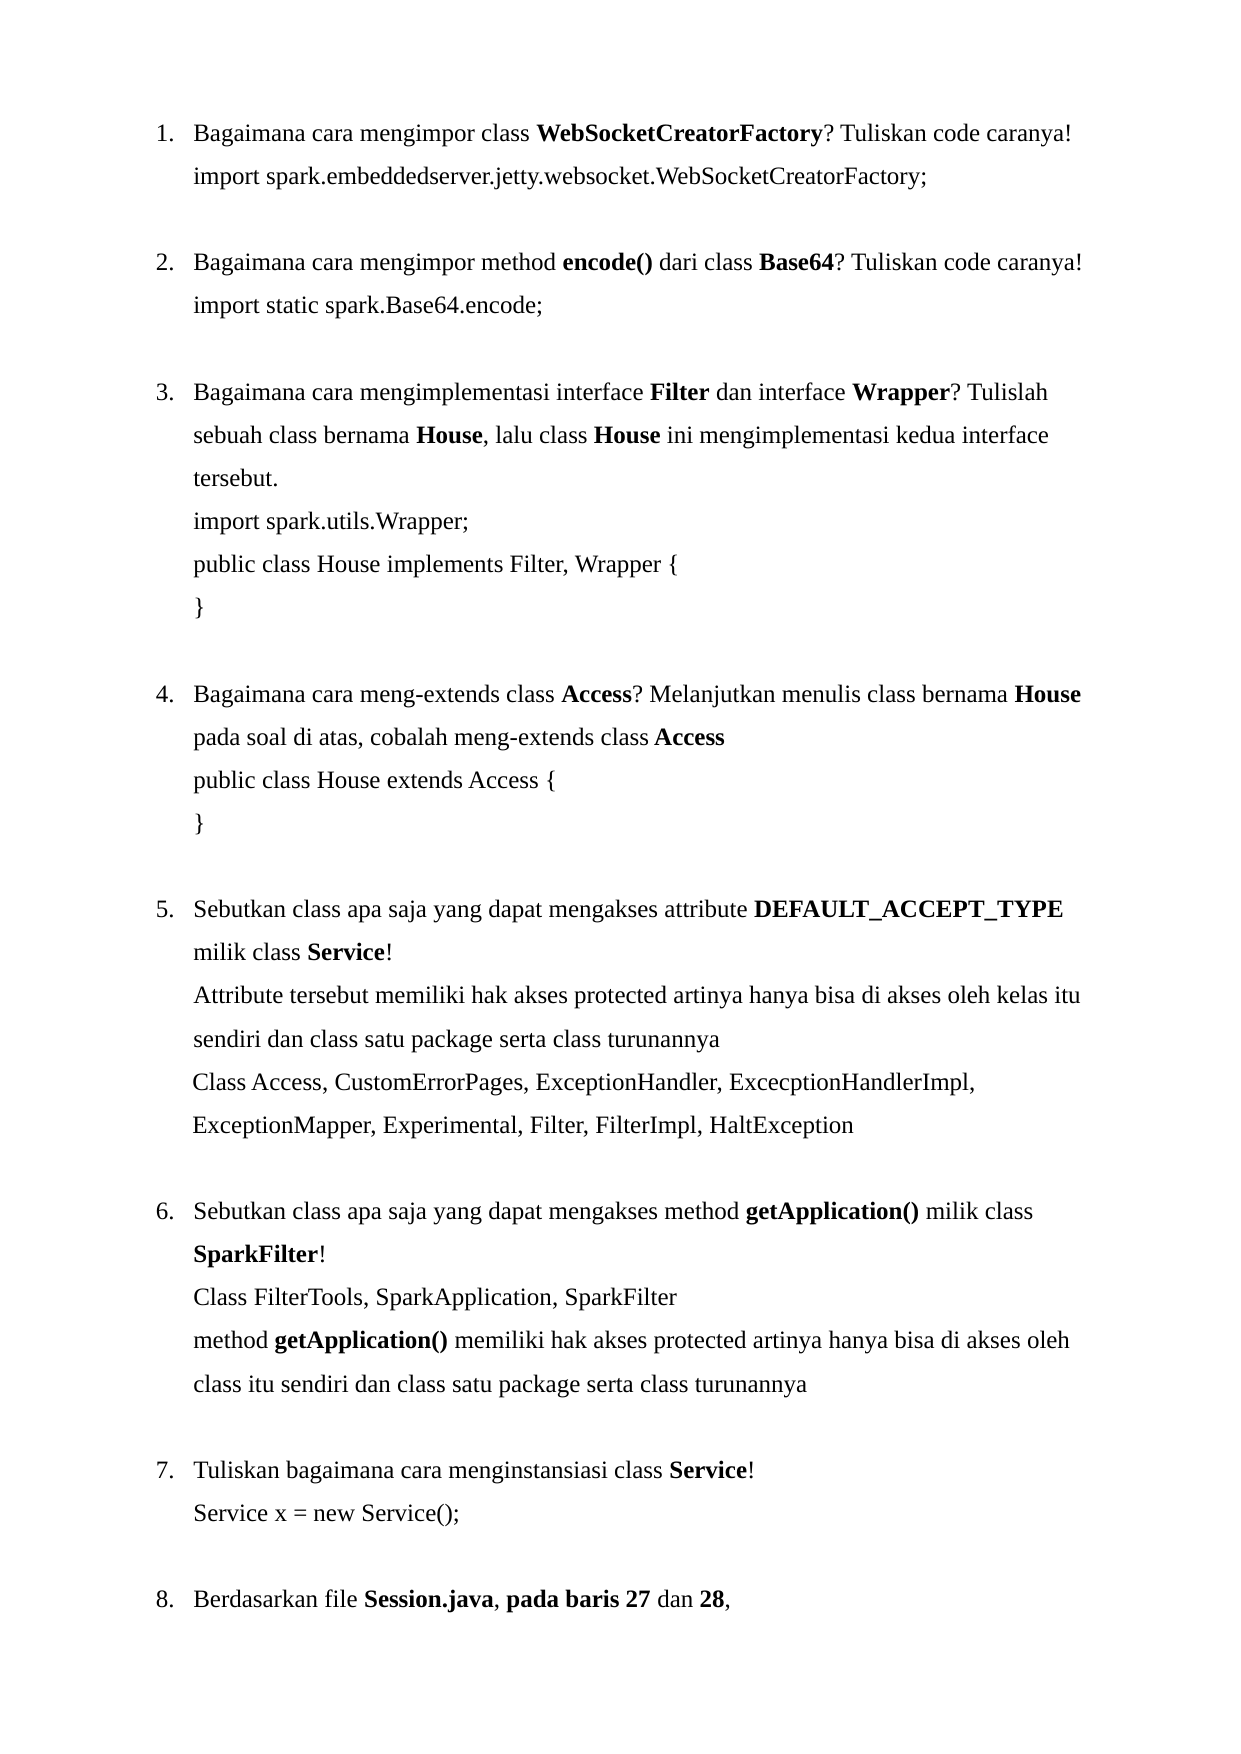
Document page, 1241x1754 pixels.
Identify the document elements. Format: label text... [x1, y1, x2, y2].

list } [193, 592, 1122, 621]
list Sebutkan class apa saja yang dapat mengakses method getApplication() milik class SparkFilter! [156, 1196, 1122, 1268]
list Bagaimana cara mengimpor method encode() dari class Base64? Tuliskan code caranya! [156, 247, 1122, 276]
list Class FilterTools, SparkApplication, SparkFilter [193, 1282, 1122, 1311]
list method getApplication() memiliki hak akses protected artinya hanya bisa di akses oleh class itu sendiri dan class satu package serta class turunannya [193, 1326, 1122, 1397]
text Class Access, CustomErrorPages, ExceptionHandler, ExcecptionHandlerImpl, ExceptionMapper, Experimental, Filter, FilterImpl, HaltException [118, 1067, 1122, 1139]
list Bagaimana cara mengimpor class WebSocketCreatorFactory? Tuliskan code caranya! [156, 118, 1122, 147]
list Bagaimana cara meng-extends class Access? Melanjutkan menulis class bernama House pada soal di atas, cobalah meng-extends class Access [156, 679, 1122, 751]
list import spark.embeddedserver.jetty.websocket.WebSocketCreatorFactory; [193, 161, 1122, 190]
list Berdasarkan file Session.java, pada baris 27 dan 28, [156, 1584, 1122, 1613]
list public class House implements Filter, Wrapper { [193, 549, 1122, 578]
list import spark.utils.Wrapper; [193, 506, 1122, 535]
list Attribute tersebut memiliki hak akses protected artinya hanya bisa di akses oleh kelas itu sendiri dan class satu package serta class turunannya [193, 981, 1122, 1052]
list Service x = new Service(); [193, 1498, 1122, 1527]
list public class House extends Access { [193, 765, 1122, 794]
list import static spark.Base64.encode; [193, 291, 1122, 319]
list Sebutkan class apa saja yang dapat mengakses attribute DEFAULT_ACCEPT_TYPE milik class Service! [156, 894, 1122, 966]
list } [193, 808, 1122, 837]
list Bagaimana cara mengimplementasi interface Filter dan interface Wrapper? Tulislah sebuah class bernama House, lalu class House ini mengimplementasi kedua interface tersebut. [156, 377, 1122, 492]
list Tuliskan bagaimana cara menginstansiasi class Service! [156, 1455, 1122, 1484]
